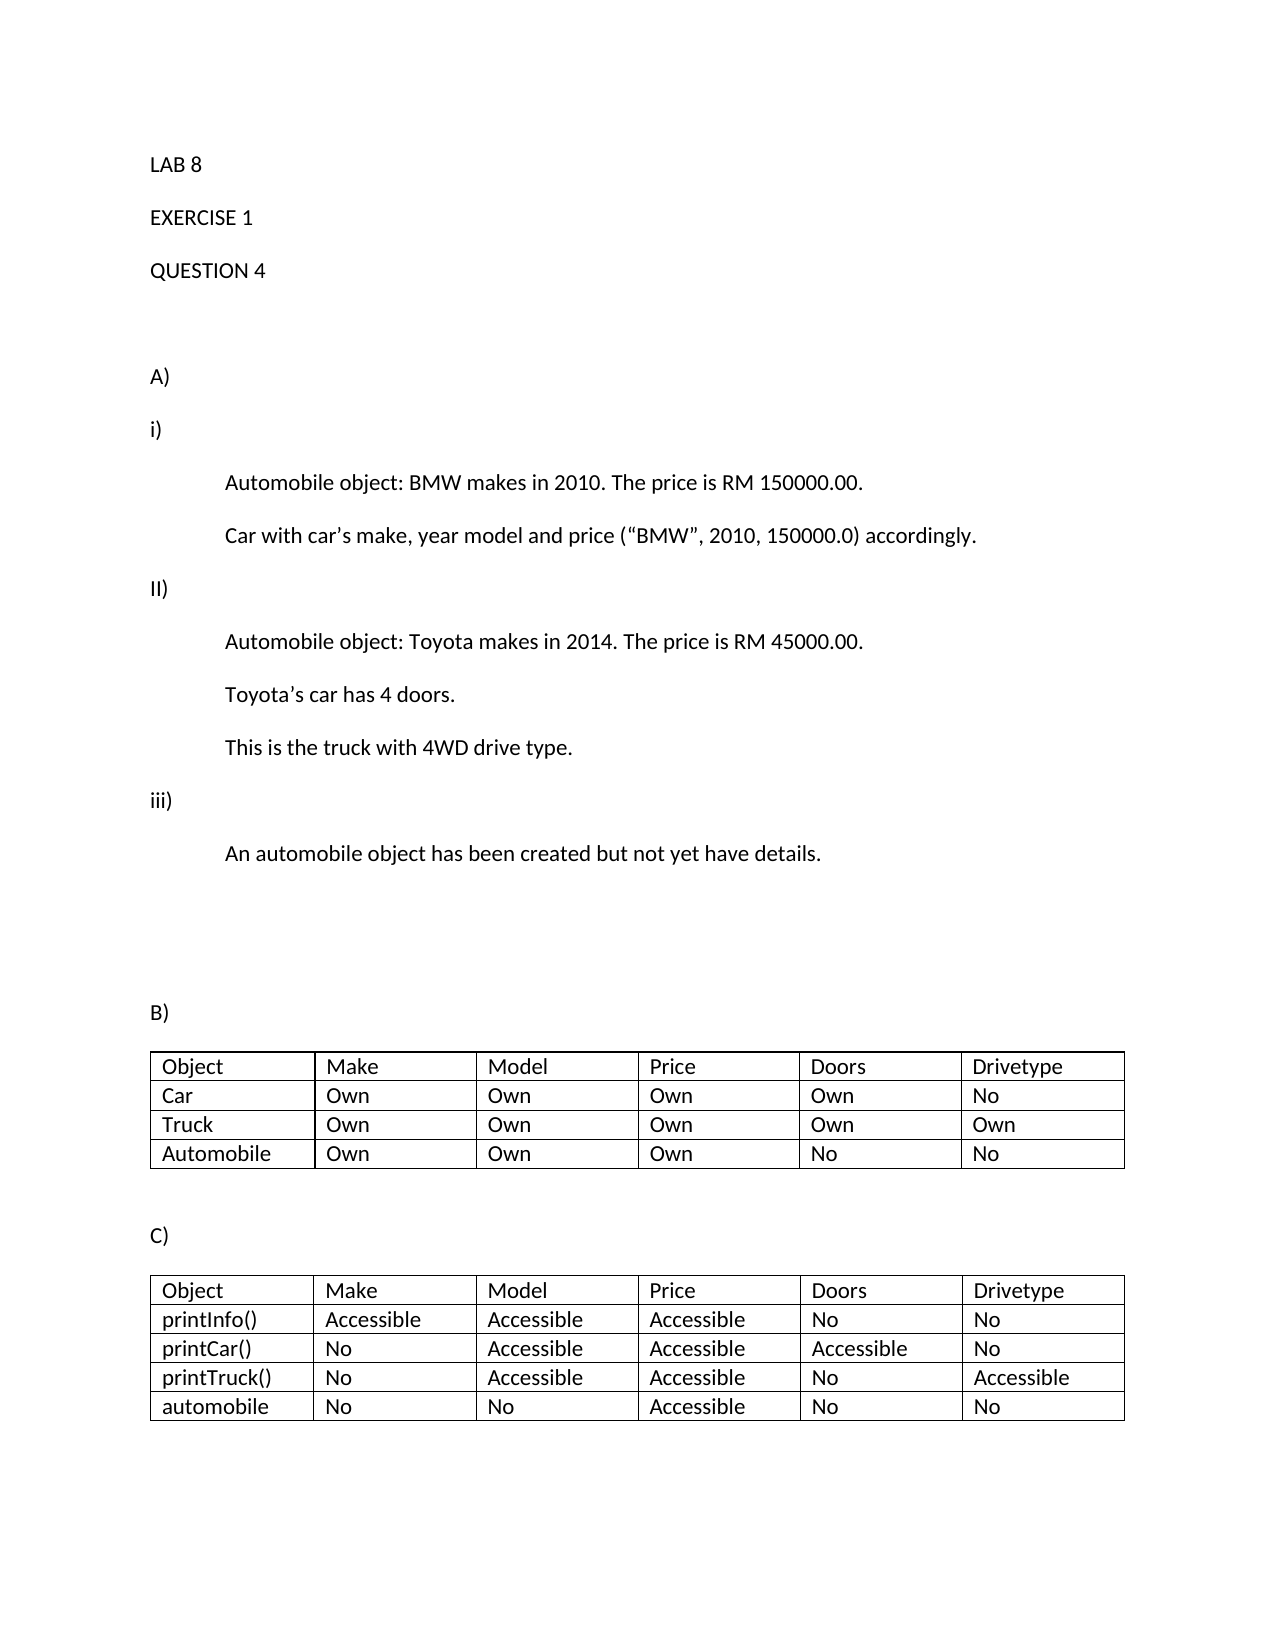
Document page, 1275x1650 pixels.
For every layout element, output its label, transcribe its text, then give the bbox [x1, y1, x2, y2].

table_cell No [963, 1334, 1124, 1362]
table_cell printCar() [151, 1334, 313, 1362]
text QUESTION 4 [150, 256, 1125, 284]
table_cell Own [316, 1140, 476, 1168]
text LAB 8 [150, 150, 1125, 178]
text EXERCISE 1 [150, 203, 1125, 231]
table_header Make [314, 1276, 476, 1304]
table_cell No [963, 1392, 1124, 1420]
table_header Doors [801, 1276, 962, 1304]
text iii) [150, 786, 1125, 814]
table_cell No [801, 1392, 962, 1420]
table_cell Own [639, 1140, 799, 1168]
table_cell Own [477, 1081, 638, 1109]
table_header Price [639, 1053, 799, 1080]
text B) [150, 998, 1125, 1026]
text This is the truck with 4WD drive type. [150, 733, 1125, 761]
table_cell No [962, 1140, 1124, 1168]
table_cell Own [316, 1081, 476, 1109]
table_cell Own [962, 1111, 1124, 1138]
table_header Drivetype [962, 1053, 1124, 1080]
text II) [150, 574, 1125, 602]
table_cell No [314, 1392, 476, 1420]
table_cell Accessible [639, 1334, 800, 1362]
table_header Price [639, 1276, 800, 1304]
table_cell Car [151, 1081, 314, 1109]
text Automobile object: Toyota makes in 2014. The price is RM 45000.00. [150, 627, 1125, 655]
table_header Doors [800, 1053, 961, 1080]
table_cell Own [477, 1140, 638, 1168]
table_header Object [151, 1276, 313, 1304]
table_cell Truck [151, 1111, 314, 1138]
table_cell No [800, 1140, 961, 1168]
table_header Drivetype [963, 1276, 1124, 1304]
table_cell Automobile [151, 1140, 314, 1168]
table_cell No [801, 1363, 962, 1391]
table_cell No [314, 1363, 476, 1391]
table_cell Own [800, 1081, 961, 1109]
table_cell No [477, 1392, 638, 1420]
table_cell Own [477, 1111, 638, 1138]
table_cell Accessible [963, 1363, 1124, 1391]
text A) [150, 362, 1125, 390]
table_cell printTruck() [151, 1363, 313, 1391]
text i) [150, 415, 1125, 443]
table_cell Accessible [639, 1392, 800, 1420]
table_cell No [801, 1305, 962, 1333]
text Car with car’s make, year model and price (“BMW”, 2010, 150000.0) accordingly. [150, 521, 1125, 549]
table_cell Accessible [314, 1305, 476, 1333]
table_cell Accessible [639, 1363, 800, 1391]
table_cell No [314, 1334, 476, 1362]
table_header Object [151, 1053, 314, 1080]
table_cell Accessible [801, 1334, 962, 1362]
text An automobile object has been created but not yet have details. [150, 839, 1125, 867]
table_cell Accessible [477, 1363, 638, 1391]
table_cell Own [639, 1111, 799, 1138]
text C) [150, 1222, 1125, 1250]
table_cell Own [316, 1111, 476, 1138]
table_cell printInfo() [151, 1305, 313, 1333]
table_cell Own [800, 1111, 961, 1138]
table_cell Own [639, 1081, 799, 1109]
text Toyota’s car has 4 doors. [150, 680, 1125, 708]
table_cell Accessible [639, 1305, 800, 1333]
table_cell No [963, 1305, 1124, 1333]
table_header Model [477, 1276, 638, 1304]
table_cell automobile [151, 1392, 313, 1420]
text Automobile object: BMW makes in 2010. The price is RM 150000.00. [150, 468, 1125, 496]
table_header Model [477, 1053, 638, 1080]
table_cell Accessible [477, 1334, 638, 1362]
table_cell Accessible [477, 1305, 638, 1333]
table_header Make [316, 1053, 476, 1080]
table_cell No [962, 1081, 1124, 1109]
